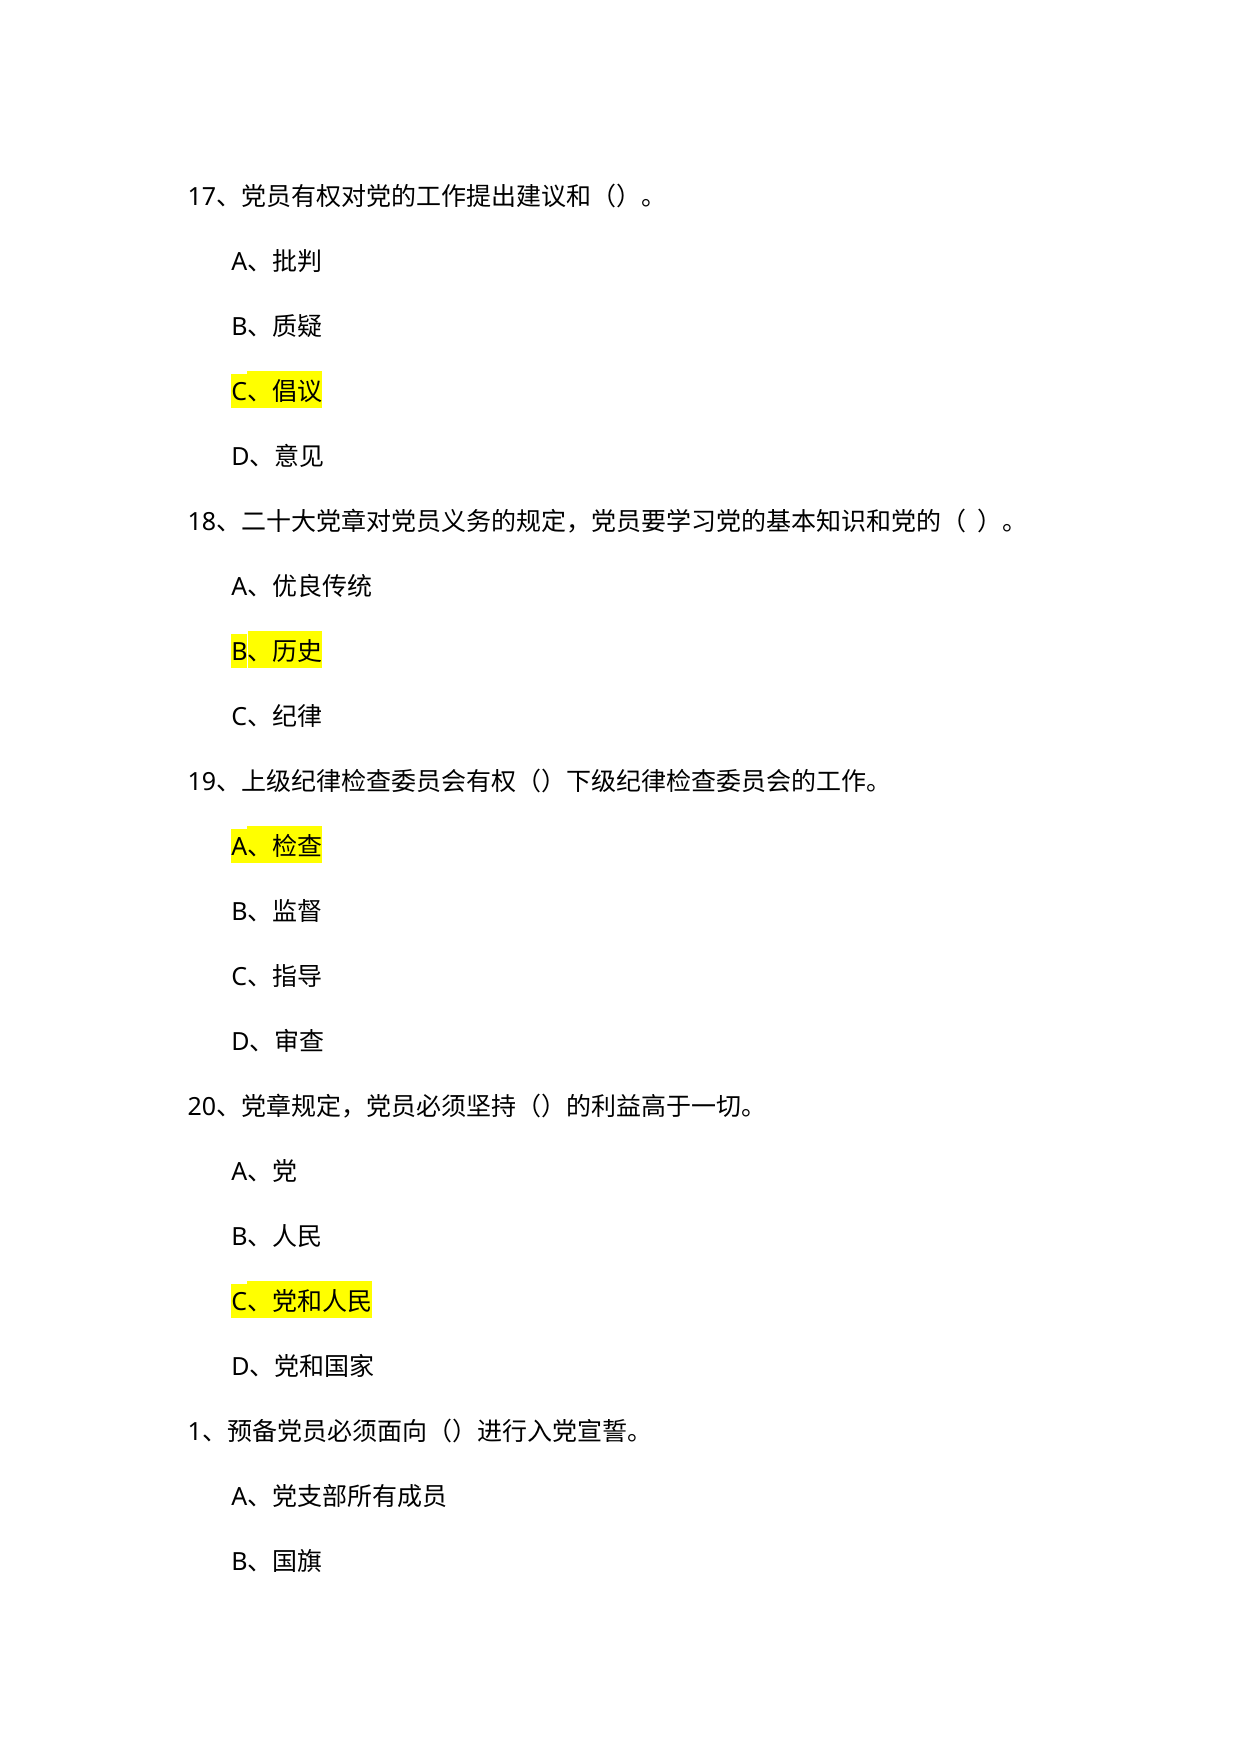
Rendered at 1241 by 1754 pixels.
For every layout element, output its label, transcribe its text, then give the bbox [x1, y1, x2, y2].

text 19、上级纪律检查委员会有权（）下级纪律检查委员会的工作。 [187, 747, 1053, 812]
text D、党和国家 [187, 1332, 1053, 1397]
text B、人民 [187, 1202, 1053, 1267]
text C、纪律 [187, 682, 1053, 747]
text B、国旗 [187, 1527, 1053, 1592]
text A、批判 [187, 227, 1053, 292]
text 18、二十大党章对党员义务的规定，党员要学习党的基本知识和党的（ ）。 [187, 487, 1053, 552]
text 20、党章规定，党员必须坚持（）的利益高于一切。 [187, 1072, 1053, 1137]
text B、质疑 [187, 292, 1053, 357]
text 17、党员有权对党的工作提出建议和（）。 [187, 162, 1053, 227]
text 1、预备党员必须面向（）进行入党宣誓。 [187, 1397, 1053, 1462]
text D、审查 [187, 1007, 1053, 1072]
text A、党支部所有成员 [187, 1462, 1053, 1527]
text B、监督 [187, 877, 1053, 942]
text D、意见 [187, 422, 1053, 487]
text C、倡议 [187, 357, 1053, 422]
text B、历史 [187, 617, 1053, 682]
text C、指导 [187, 942, 1053, 1007]
text A、检查 [187, 812, 1053, 877]
text C、党和人民 [187, 1267, 1053, 1332]
text A、党 [187, 1137, 1053, 1202]
text A、优良传统 [187, 552, 1053, 617]
